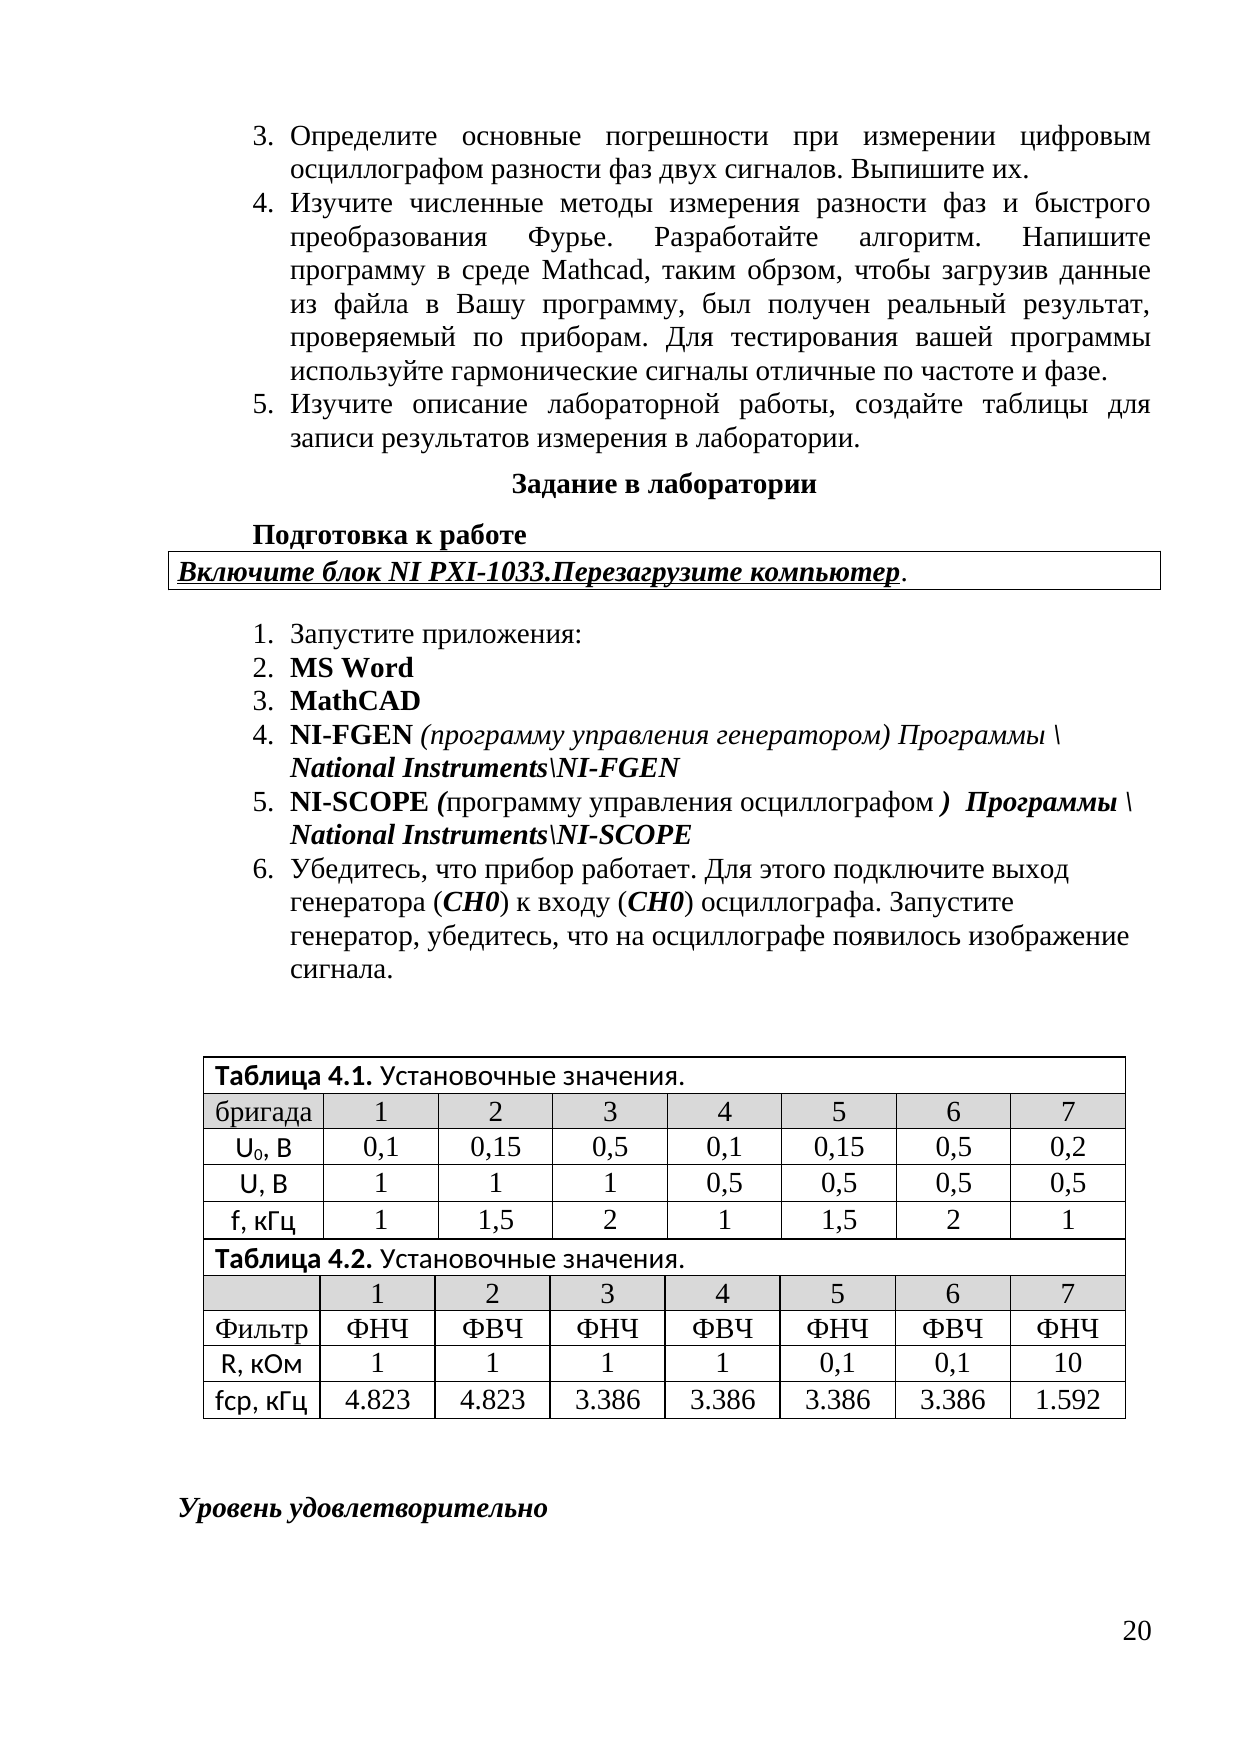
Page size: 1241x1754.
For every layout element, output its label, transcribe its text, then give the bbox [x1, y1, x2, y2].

table_cell 0,5 [668, 1165, 781, 1201]
table_header Таблица 4.1. Установочные значения. [204, 1058, 1125, 1093]
table_cell 1.592 [1011, 1382, 1125, 1418]
table_cell f, кГц [204, 1202, 323, 1238]
table_cell [204, 1276, 319, 1310]
table_cell 4 [668, 1094, 781, 1128]
table_cell 1 [324, 1165, 438, 1201]
table_cell 1 [439, 1165, 552, 1201]
table_cell U, В [204, 1165, 323, 1201]
list MS Word [252, 650, 1152, 683]
table_cell 3.386 [666, 1382, 779, 1418]
table_cell ФВЧ [666, 1311, 779, 1344]
table_cell 0,5 [553, 1129, 667, 1164]
table_cell 5 [782, 1094, 896, 1128]
list Изучите описание лабораторной работы, создайте таблицы для записи результатов измерения в лаборатории. [252, 386, 1152, 453]
list NI-SCOPE (программу управления осциллографом ) Программы \National Instruments\NI-SCOPE [252, 784, 1152, 851]
table_cell 1 [551, 1346, 664, 1381]
table_cell 1 [668, 1202, 781, 1238]
table_cell 4 [666, 1276, 779, 1310]
table_cell 4.823 [436, 1382, 549, 1418]
table_cell 3 [551, 1276, 664, 1310]
text Уровень удовлетворительно [177, 1490, 1152, 1523]
table_cell ФВЧ [436, 1311, 549, 1344]
table_cell ФНЧ [551, 1311, 664, 1344]
table_cell 7 [1011, 1276, 1125, 1310]
table_cell ФВЧ [896, 1311, 1010, 1344]
table_cell ФНЧ [1011, 1311, 1125, 1344]
list NI-FGEN (программу управления генератором) Программы \National Instruments\NI-FGEN [252, 717, 1152, 784]
table_cell 1 [324, 1202, 438, 1238]
list Убедитесь, что прибор работает. Для этого подключите выход генератора (CH0) к входу (CH0) осциллографа. Запустите генератор, убедитесь, что на осциллографе появилось изображение сигнала. [252, 851, 1152, 985]
table_cell 1 [1011, 1202, 1125, 1238]
table_cell 2 [897, 1202, 1010, 1238]
table_cell 3.386 [551, 1382, 664, 1418]
table_cell 1 [666, 1346, 779, 1381]
table_cell 0,15 [782, 1129, 896, 1164]
table_cell 4.823 [321, 1382, 434, 1418]
list Подготовка к работе [252, 517, 1152, 551]
table_cell 1 [321, 1346, 434, 1381]
list Изучите численные методы измерения разности фаз и быстрого преобразования Фурье. Разработайте алгоритм. Напишите программу в среде Mathcad, таким обрзом, чтобы загрузив данные из файла в Вашу программу, был получен реальный результат, проверяемый по приборам. Для тестирования вашей программы используйте гармонические сигналы отличные по частоте и фазе. [252, 185, 1152, 386]
table_cell 0,5 [897, 1165, 1010, 1201]
table_cell бригада [204, 1094, 323, 1128]
list Запустите приложения: [252, 616, 1152, 650]
table_cell 6 [897, 1094, 1010, 1128]
table_cell 1 [553, 1165, 667, 1201]
table_cell 2 [553, 1202, 667, 1238]
table_cell 3.386 [781, 1382, 895, 1418]
table_cell R, кОм [204, 1346, 319, 1381]
table_cell 3 [553, 1094, 667, 1128]
table_cell 0,5 [1011, 1165, 1125, 1201]
table_cell Фильтр [204, 1311, 319, 1344]
table_cell ФНЧ [781, 1311, 895, 1344]
text Задание в лаборатории [177, 466, 1152, 499]
table_cell 6 [896, 1276, 1010, 1310]
table_cell 0,5 [897, 1129, 1010, 1164]
table_cell 1 [436, 1346, 549, 1381]
table_cell 1,5 [439, 1202, 552, 1238]
table_cell 0,2 [1011, 1129, 1125, 1164]
table_cell fср, кГц [204, 1382, 319, 1418]
table_cell 10 [1011, 1346, 1125, 1381]
text Включите блок NI PXI-1033.Перезагрузите компьютер. [169, 552, 1160, 589]
table_cell 1 [321, 1276, 434, 1310]
table_cell ФНЧ [321, 1311, 434, 1344]
table_cell U0, В [204, 1129, 323, 1164]
table_cell 0,1 [896, 1346, 1010, 1381]
table_cell 7 [1011, 1094, 1125, 1128]
table_cell 2 [436, 1276, 549, 1310]
table_cell 3.386 [896, 1382, 1010, 1418]
list MathCAD [252, 683, 1152, 717]
list Определите основные погрешности при измерении цифровым осциллографом разности фаз двух сигналов. Выпишите их. [252, 118, 1152, 185]
table_cell 1 [324, 1094, 438, 1128]
table_cell 1,5 [782, 1202, 896, 1238]
table_cell 2 [439, 1094, 552, 1128]
table_cell 0,1 [668, 1129, 781, 1164]
table_cell 5 [781, 1276, 895, 1310]
table_header Таблица 4.2. Установочные значения. [204, 1240, 1125, 1275]
table_cell 0,1 [781, 1346, 895, 1381]
table_cell 0,5 [782, 1165, 896, 1201]
table_cell 0,15 [439, 1129, 552, 1164]
table_cell 0,1 [324, 1129, 438, 1164]
